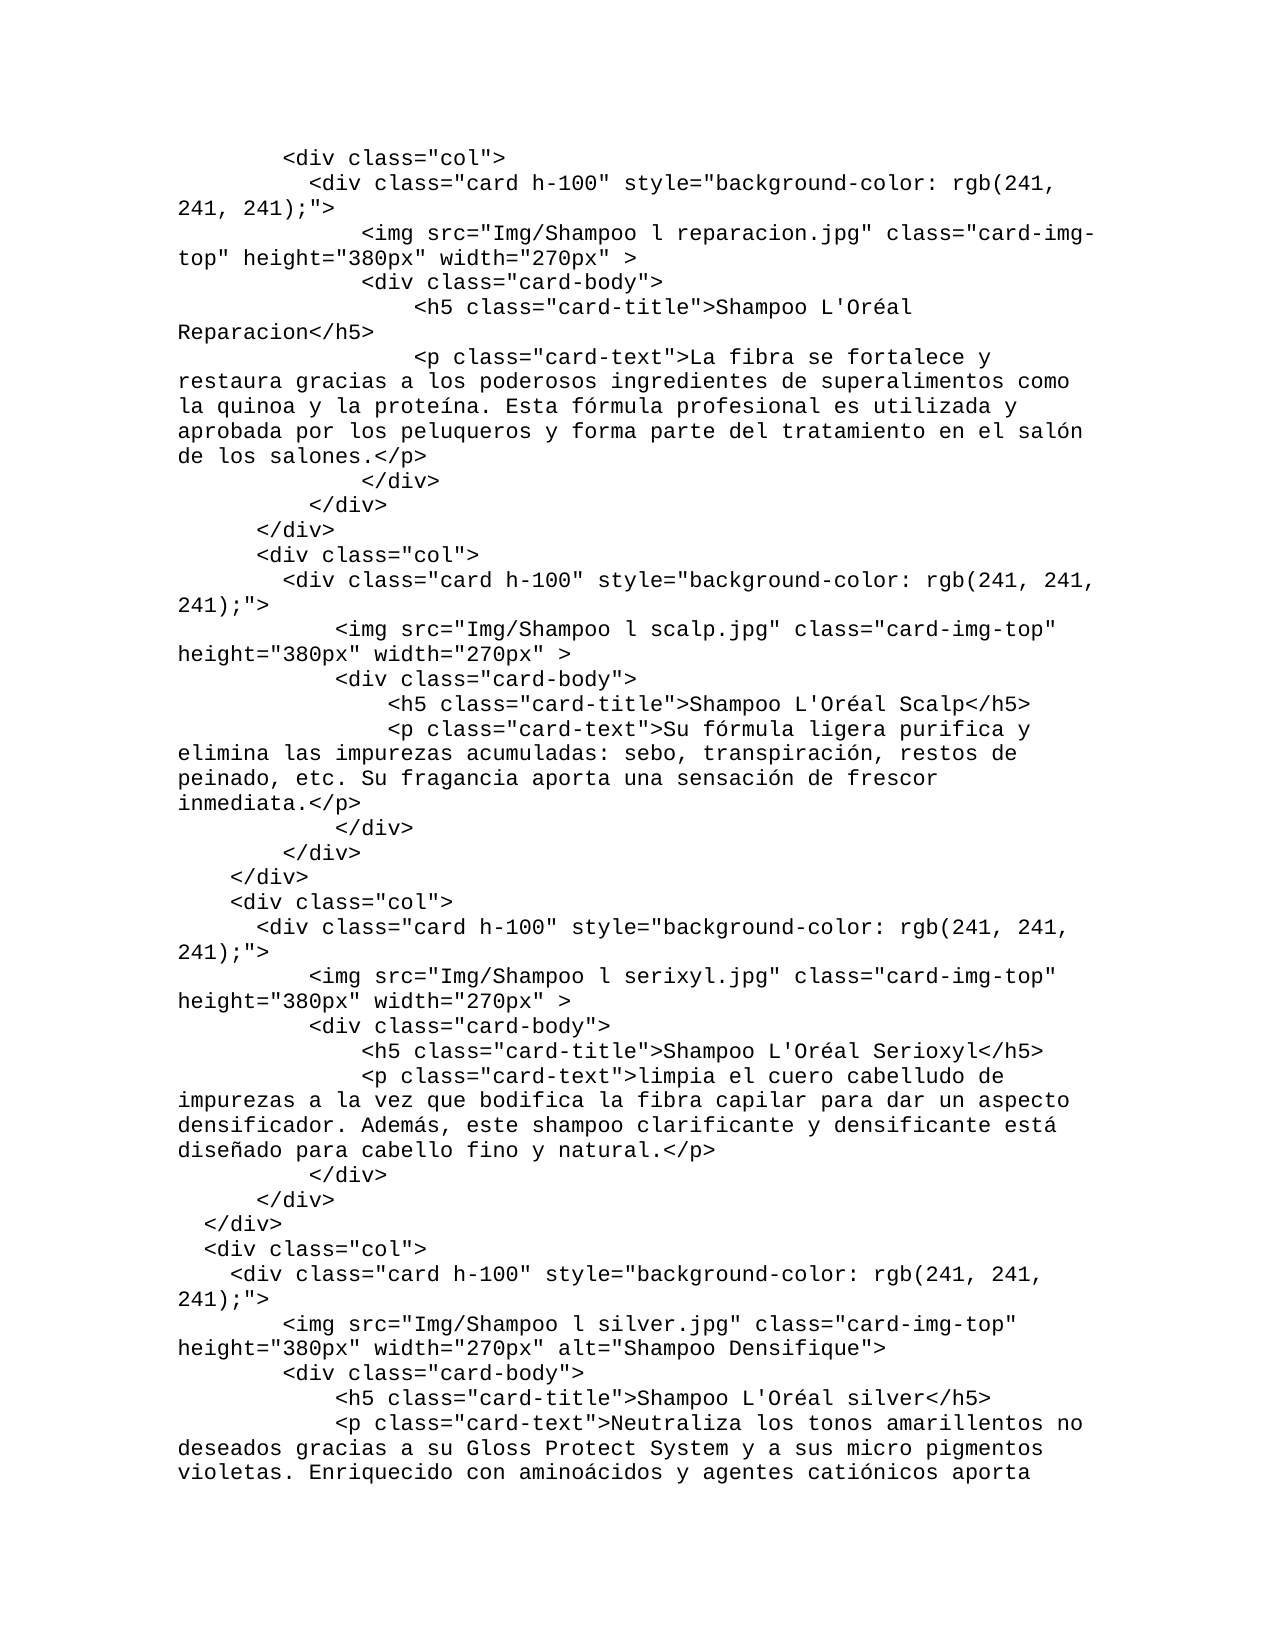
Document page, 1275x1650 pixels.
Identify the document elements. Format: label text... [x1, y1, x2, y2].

text <div class="col"> [177, 148, 1098, 172]
text </div> [177, 1189, 1098, 1214]
text <div class="card h-100" style="background-color: rgb(241, 241, 241);"> [177, 1263, 1098, 1313]
text <div class="col"> [177, 1238, 1098, 1263]
text <img src="Img/Shampoo l reparacion.jpg" class="card-img-top" height="380px" width="270px" > [177, 222, 1098, 272]
text </div> [177, 519, 1098, 544]
text </div> [177, 1214, 1098, 1238]
text <div class="col"> [177, 891, 1098, 916]
text <div class="card-body"> [177, 1015, 1098, 1040]
text <h5 class="card-title">Shampoo L'Oréal silver</h5> [177, 1387, 1098, 1412]
text <p class="card-text">Su fórmula ligera purifica y elimina las impurezas acumuladas: sebo, transpiración, restos de peinado, etc. Su fragancia aporta una sensación de frescor inmediata.</p> [177, 718, 1098, 817]
text </div> [177, 867, 1098, 891]
text <h5 class="card-title">Shampoo L'Oréal Reparacion</h5> [177, 296, 1098, 346]
text <div class="card h-100" style="background-color: rgb(241, 241, 241);"> [177, 569, 1098, 619]
text </div> [177, 817, 1098, 842]
text <img src="Img/Shampoo l scalp.jpg" class="card-img-top" height="380px" width="270px" > [177, 619, 1098, 668]
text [177, 1412, 1098, 1486]
text </div> [177, 1164, 1098, 1189]
text </div> [177, 842, 1098, 867]
text <p class="card-text">limpia el cuero cabelludo de impurezas a la vez que bodifica la fibra capilar para dar un aspecto densificador. Además, este shampoo clarificante y densificante está diseñado para cabello fino y natural.</p> [177, 1065, 1098, 1164]
text <p class="card-text">La fibra se fortalece y restaura gracias a los poderosos ingredientes de superalimentos como la quinoa y la proteína. Esta fórmula profesional es utilizada y aprobada por los peluqueros y forma parte del tratamiento en el salón de los salones.</p> [177, 346, 1098, 470]
text <h5 class="card-title">Shampoo L'Oréal Scalp</h5> [177, 693, 1098, 718]
text <div class="card-body"> [177, 1362, 1098, 1387]
text <div class="card-body"> [177, 272, 1098, 296]
text <div class="col"> [177, 544, 1098, 569]
text <div class="card h-100" style="background-color: rgb(241, 241, 241);"> [177, 172, 1098, 222]
text <img src="Img/Shampoo l silver.jpg" class="card-img-top" height="380px" width="270px" alt="Shampoo Densifique"> [177, 1313, 1098, 1362]
text <h5 class="card-title">Shampoo L'Oréal Serioxyl</h5> [177, 1040, 1098, 1065]
text <img src="Img/Shampoo l serixyl.jpg" class="card-img-top" height="380px" width="270px" > [177, 966, 1098, 1015]
text </div> [177, 495, 1098, 519]
text <div class="card h-100" style="background-color: rgb(241, 241, 241);"> [177, 916, 1098, 966]
text <div class="card-body"> [177, 668, 1098, 693]
text </div> [177, 470, 1098, 495]
